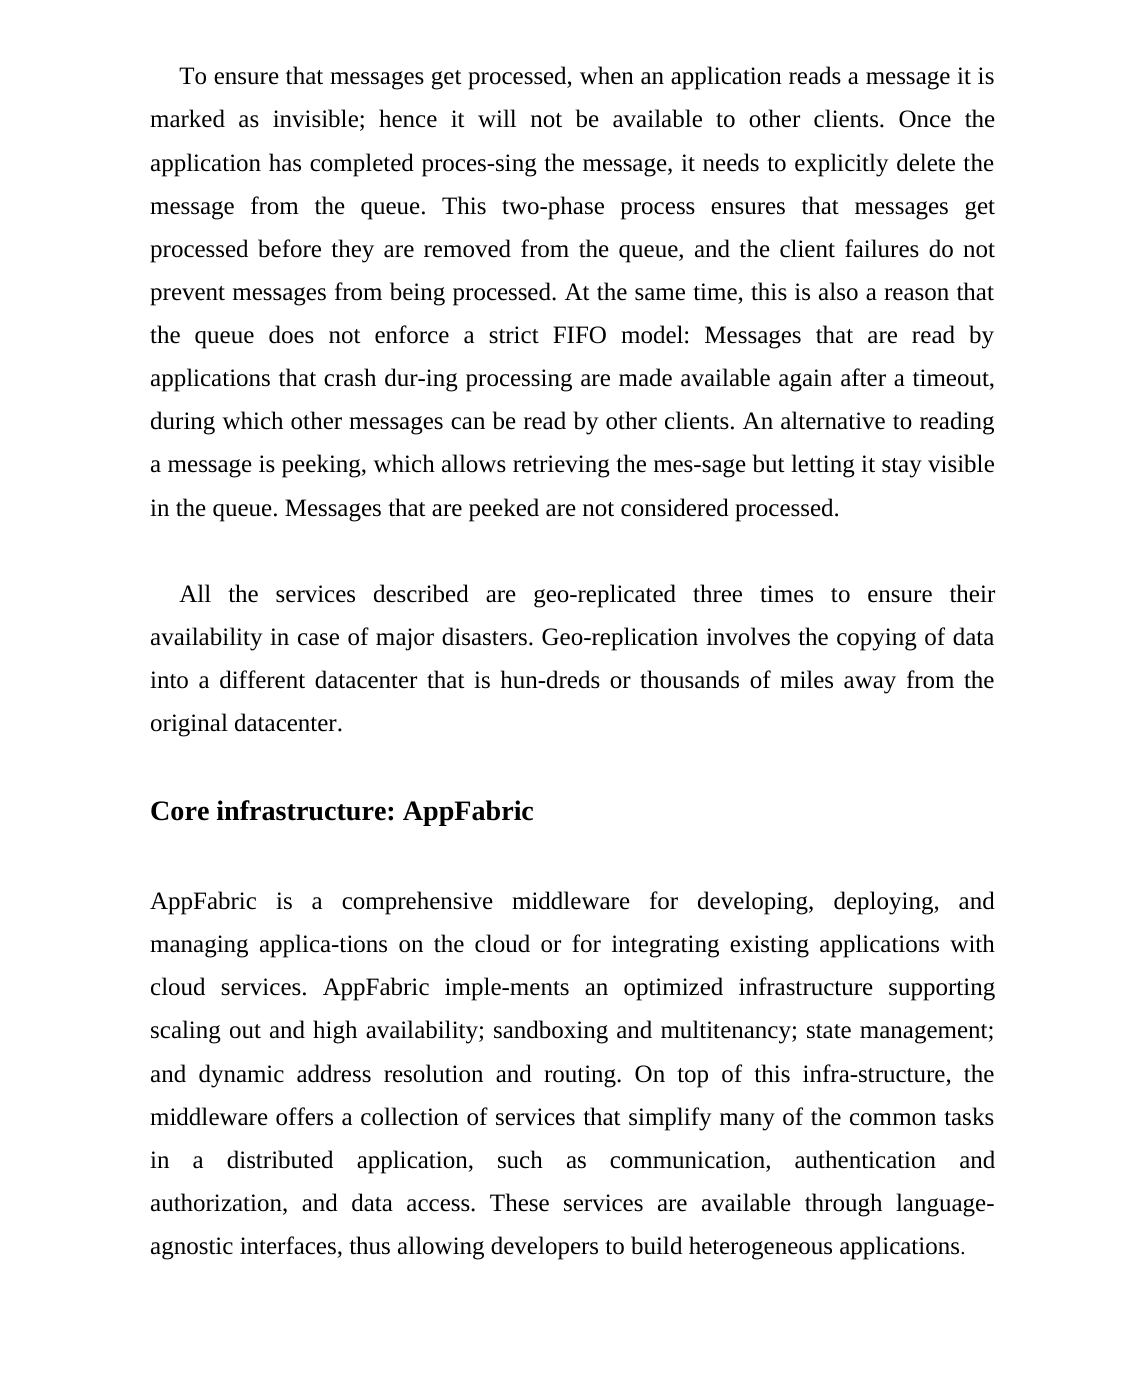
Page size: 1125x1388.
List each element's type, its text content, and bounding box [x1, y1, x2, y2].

text To ensure that messages get processed, when an application reads a message it is marked as invisible; hence it will not be available to other clients. Once the application has completed proces-sing the message, it needs to explicitly delete the message from the queue. This two-phase process ensures that messages get processed before they are removed from the queue, and the client failures do not prevent messages from being processed. At the same time, this is also a reason that the queue does not enforce a strict FIFO model: Messages that are read by applications that crash dur-ing processing are made available again after a timeout, during which other messages can be read by other clients. An alternative to reading a message is peeking, which allows retrieving the mes-sage but letting it stay visible in the queue. Messages that are peeked are not considered processed. [150, 61, 996, 521]
text All the services described are geo-replicated three times to ensure their availability in case of major disasters. Geo-replication involves the copying of data into a different datacenter that is hun-dreds or thousands of miles away from the original datacenter. [150, 579, 996, 737]
text AppFabric is a comprehensive middleware for developing, deploying, and managing applica-tions on the cloud or for integrating existing applications with cloud services. AppFabric imple-ments an optimized infrastructure supporting scaling out and high availability; sandboxing and multitenancy; state management; and dynamic address resolution and routing. On top of this infra-structure, the middleware offers a collection of services that simplify many of the common tasks in a distributed application, such as communication, authentication and authorization, and data access. These services are available through language-agnostic interfaces, thus allowing developers to build heterogeneous applications. [150, 886, 996, 1260]
text Core infrastructure: AppFabric [150, 794, 996, 827]
